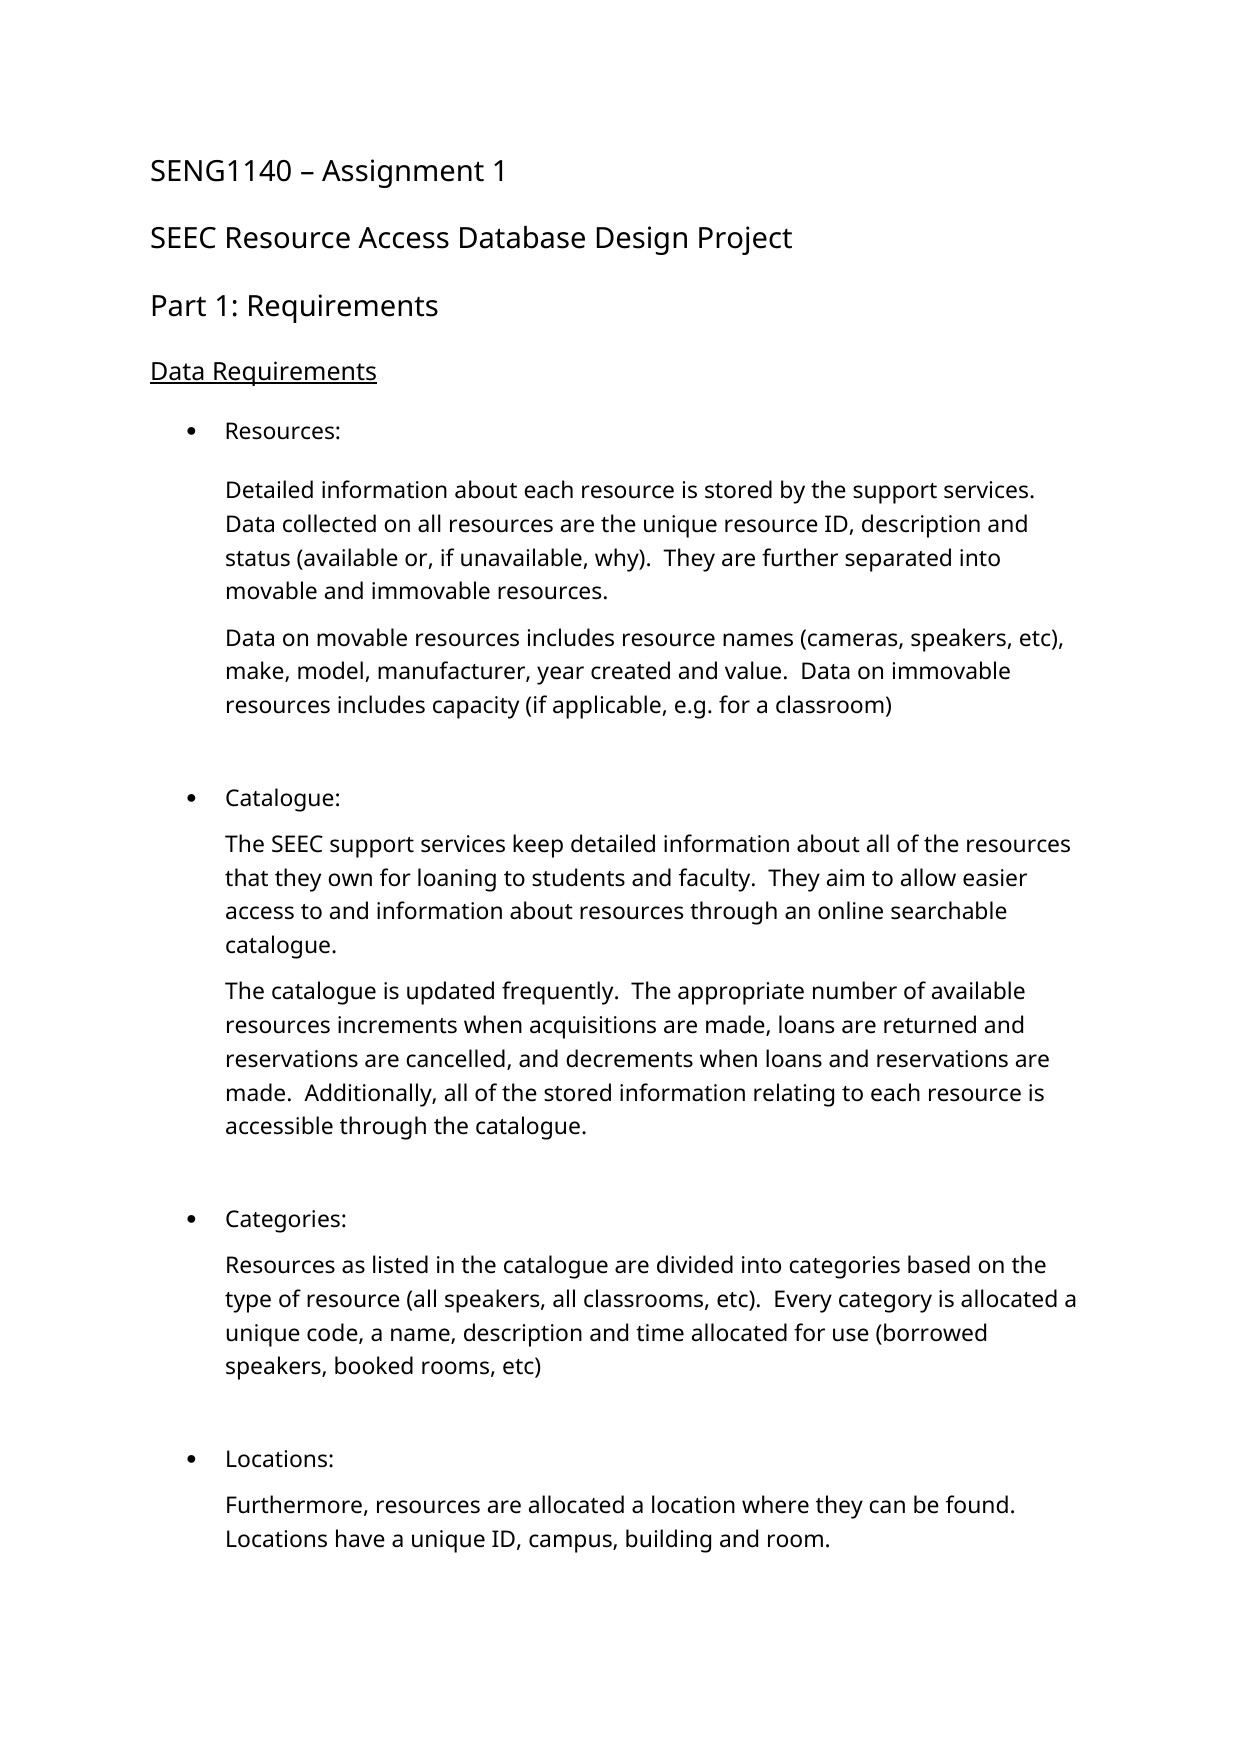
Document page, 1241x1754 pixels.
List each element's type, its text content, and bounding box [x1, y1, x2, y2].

list Detailed information about each resource is stored by the support services. Data collected on all resources are the unique resource ID, description and status (available or, if unavailable, why). They are further separated into movable and immovable resources. [225, 474, 1090, 606]
text SENG1140 – Assignment 1 [150, 150, 1090, 190]
list Locations: [187, 1443, 1090, 1474]
list Resources as listed in the catalogue are divided into categories based on the type of resource (all speakers, all classrooms, etc). Every category is allocated a unique code, a name, description and time allocated for use (borrowed speakers, booked rooms, etc) [225, 1249, 1090, 1381]
list Furthermore, resources are allocated a location where they can be found. Locations have a unique ID, campus, building and room. [225, 1489, 1090, 1554]
text Part 1: Requirements [150, 286, 1090, 325]
list Categories: [187, 1203, 1090, 1234]
text SEEC Resource Access Database Design Project [150, 218, 1090, 257]
list Resources: [187, 415, 1090, 446]
list Catalogue: [187, 781, 1090, 813]
list The catalogue is updated frequently. The appropriate number of available resources increments when acquisitions are made, loans are returned and reservations are cancelled, and decrements when loans and reservations are made. Additionally, all of the stored information relating to each resource is accessible through the catalogue. [225, 975, 1090, 1141]
list Data on movable resources includes resource names (cameras, speakers, etc), make, model, manufacturer, year created and value. Data on immovable resources includes capacity (if applicable, e.g. for a classroom) [225, 621, 1090, 720]
list The SEEC support services keep detailed information about all of the resources that they own for loaning to students and faculty. They aim to allow easier access to and information about resources through an online searchable catalogue. [225, 828, 1090, 960]
text Data Requirements [150, 353, 1090, 387]
